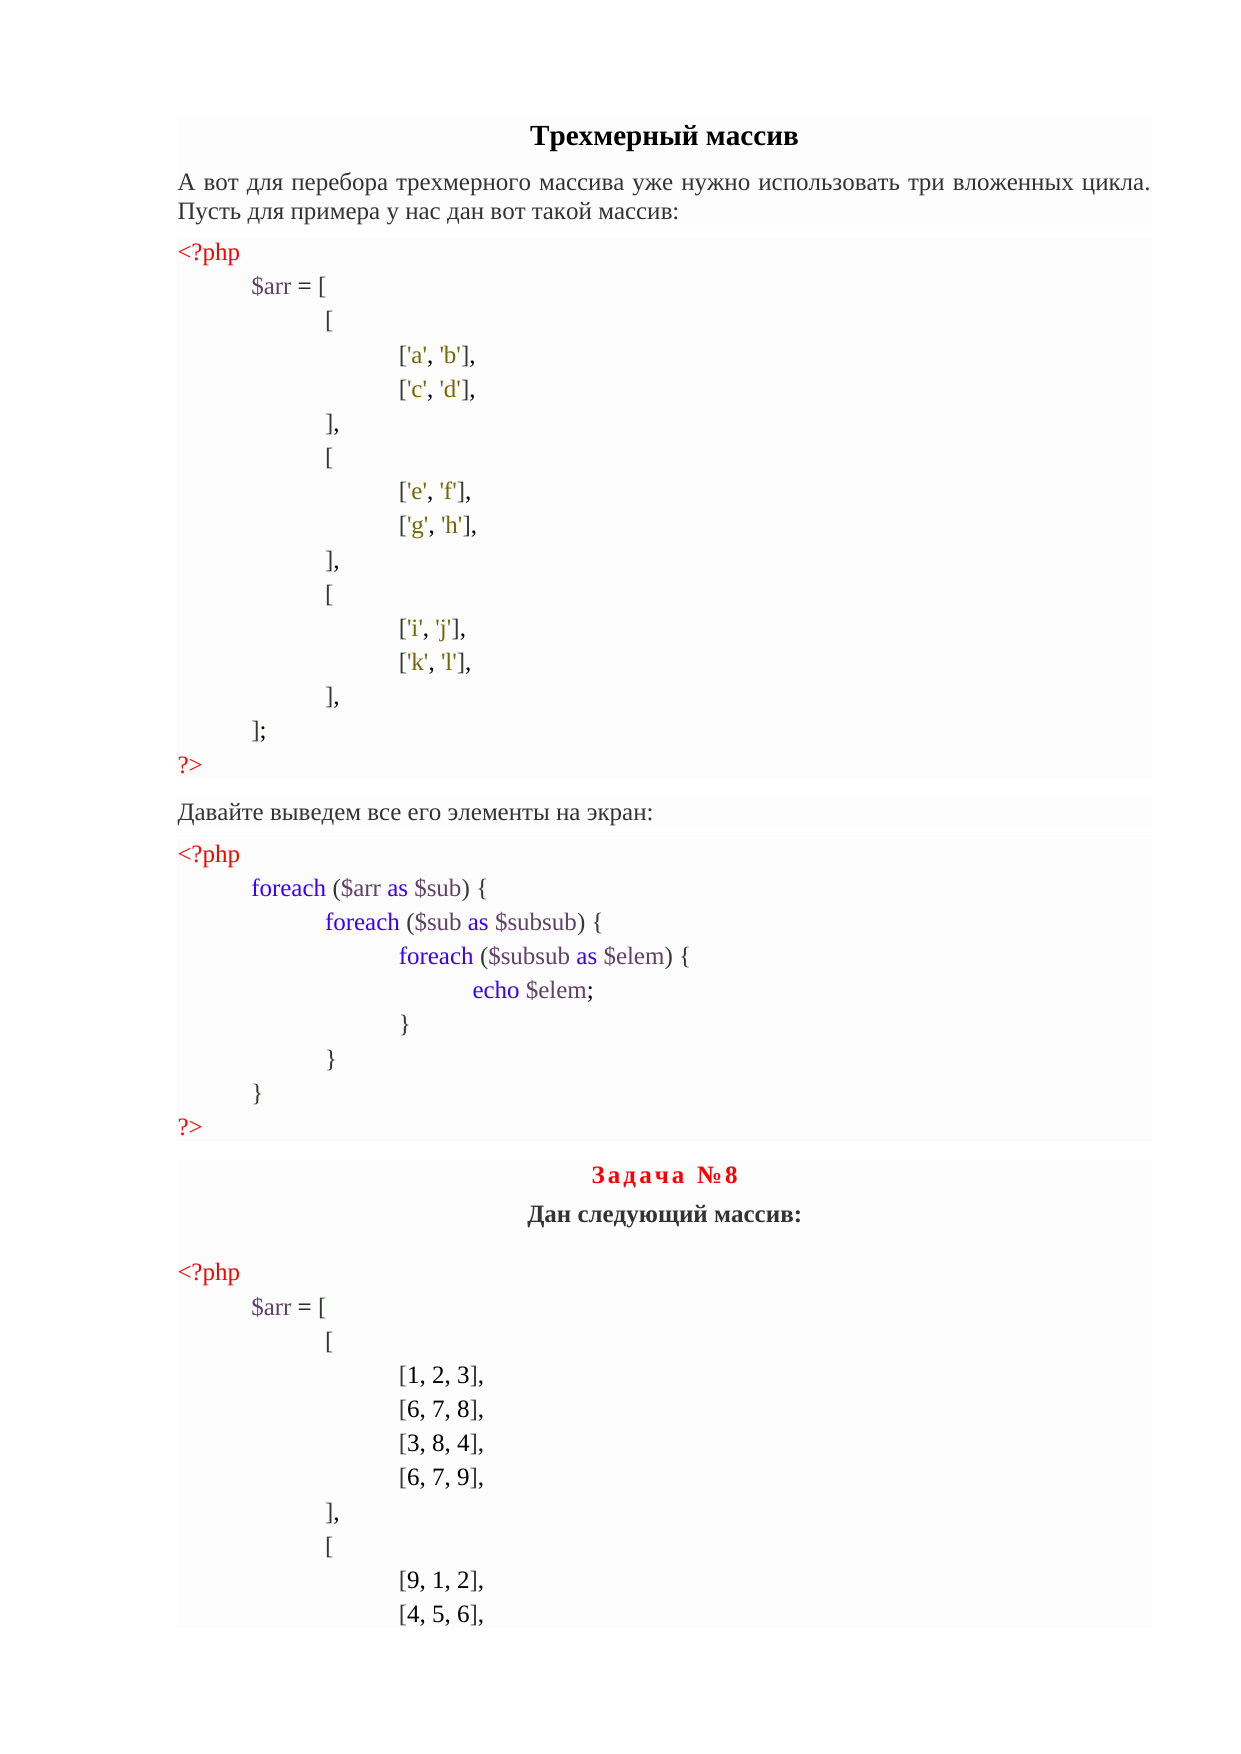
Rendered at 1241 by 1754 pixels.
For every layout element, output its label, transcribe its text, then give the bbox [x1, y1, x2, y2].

text ?> [177, 750, 1152, 778]
text ['k', 'l'], [177, 647, 1152, 676]
text [ [177, 306, 1152, 334]
text [ [177, 1531, 1152, 1559]
text <?php [177, 1257, 1152, 1286]
text ['a', 'b'], [177, 340, 1152, 368]
text $arr = [ [177, 1292, 1152, 1320]
text [9, 1, 2], [177, 1565, 1152, 1594]
text foreach ($arr as $sub) { [177, 873, 1152, 902]
text ['i', 'j'], [177, 613, 1152, 642]
text [6, 7, 8], [177, 1394, 1152, 1423]
text } [177, 1044, 1152, 1072]
text ['e', 'f'], [177, 476, 1152, 505]
text Дан следующий массив: [177, 1199, 1152, 1228]
text [ [177, 442, 1152, 471]
text ]; [177, 716, 1152, 744]
text ['c', 'd'], [177, 374, 1152, 403]
text А вот для перебора трехмерного массива уже нужно использовать три вложенных цикла. Пусть для примера у нас дан вот такой массив: [177, 167, 1152, 225]
text ], [177, 1497, 1152, 1525]
text [ [177, 1326, 1152, 1354]
text <?php [177, 237, 1152, 266]
text $arr = [ [177, 271, 1152, 300]
text ?> [177, 1112, 1152, 1141]
text ], [177, 408, 1152, 437]
text foreach ($subsub as $elem) { [177, 941, 1152, 970]
text echo $elem; [177, 975, 1152, 1004]
subtitle Трехмерный массив [177, 118, 1152, 152]
text ], [177, 681, 1152, 710]
text ], [177, 545, 1152, 573]
text ['g', 'h'], [177, 511, 1152, 539]
text [3, 8, 4], [177, 1428, 1152, 1457]
text [1, 2, 3], [177, 1360, 1152, 1389]
text [ [177, 579, 1152, 608]
text Давайте выведем все его элементы на экран: [177, 797, 1152, 826]
text foreach ($sub as $subsub) { [177, 907, 1152, 936]
text } [177, 1078, 1152, 1107]
text [6, 7, 9], [177, 1462, 1152, 1491]
text <?php [177, 839, 1152, 867]
text Задача №8 [177, 1160, 1152, 1188]
text } [177, 1009, 1152, 1038]
text [4, 5, 6], [177, 1599, 1152, 1628]
